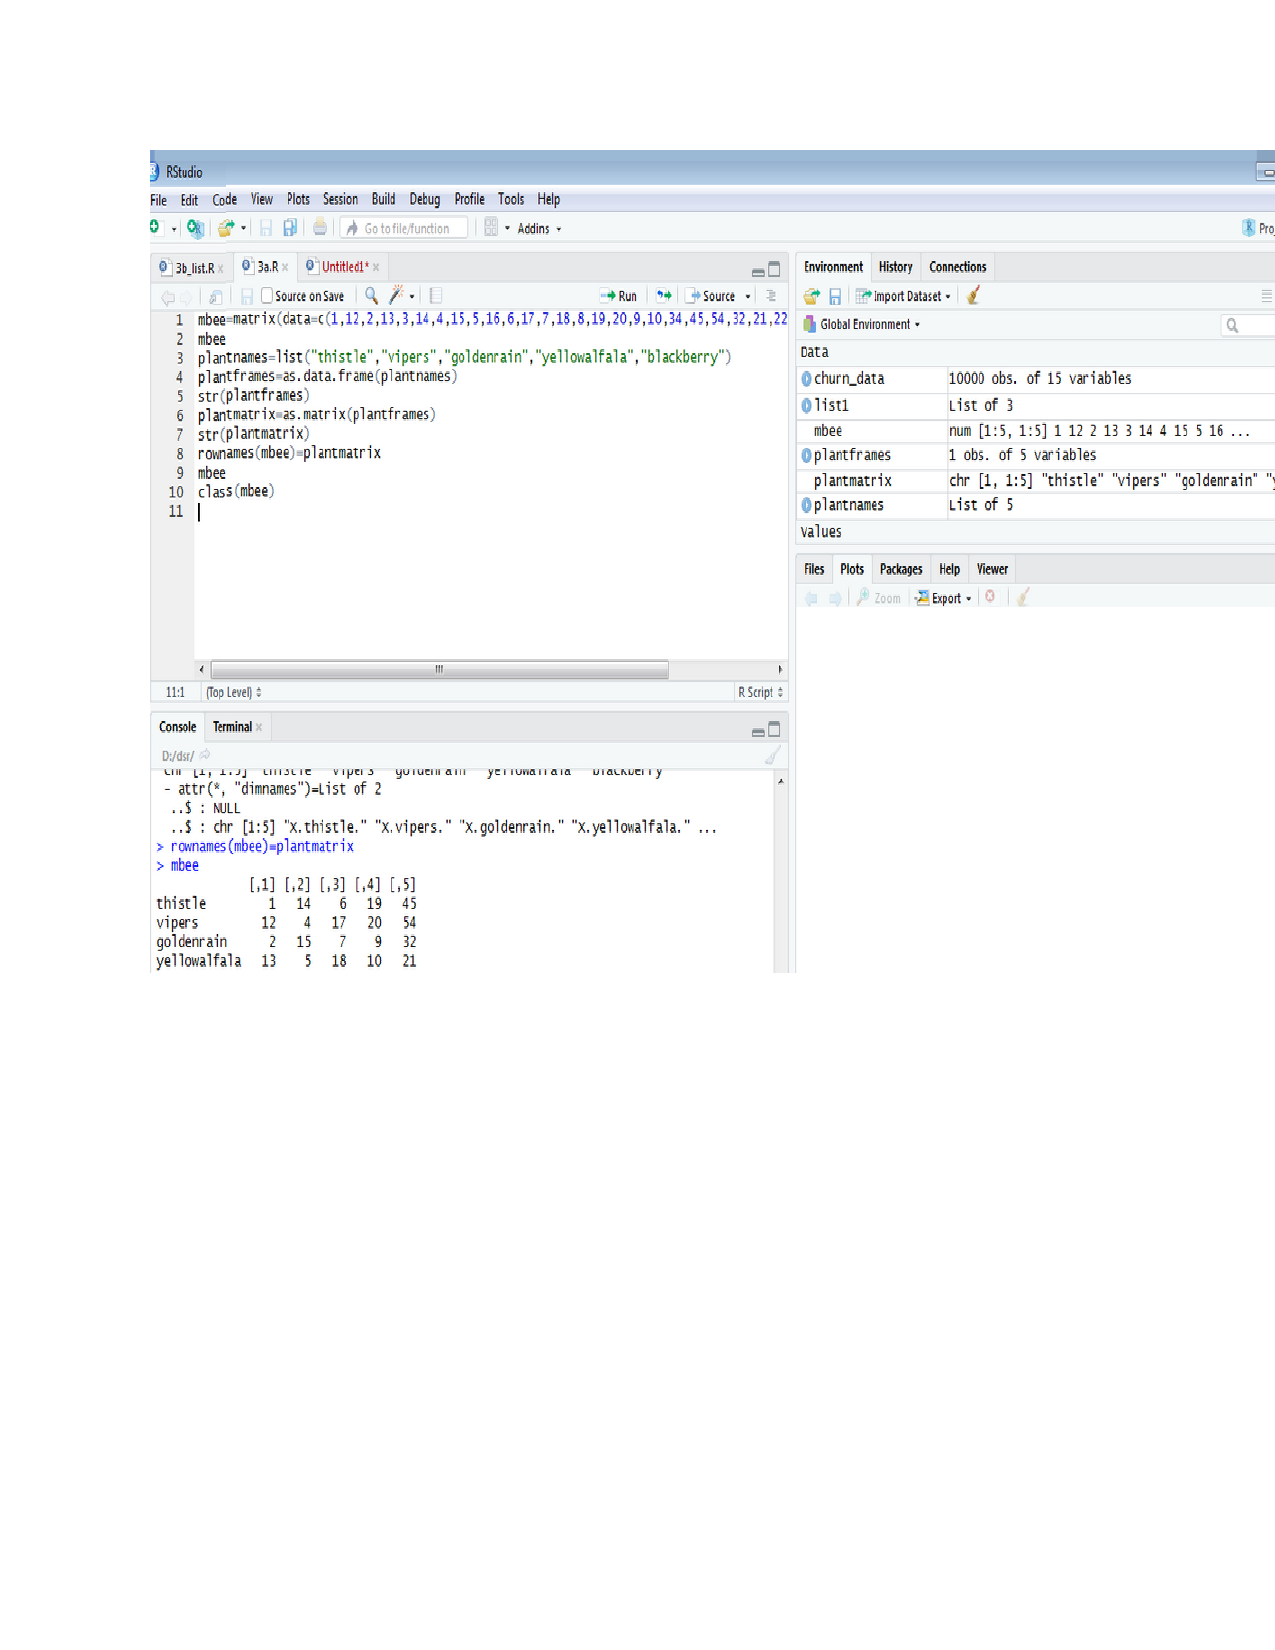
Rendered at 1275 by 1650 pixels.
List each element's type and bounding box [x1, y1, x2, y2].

picture [150, 150, 1275, 973]
